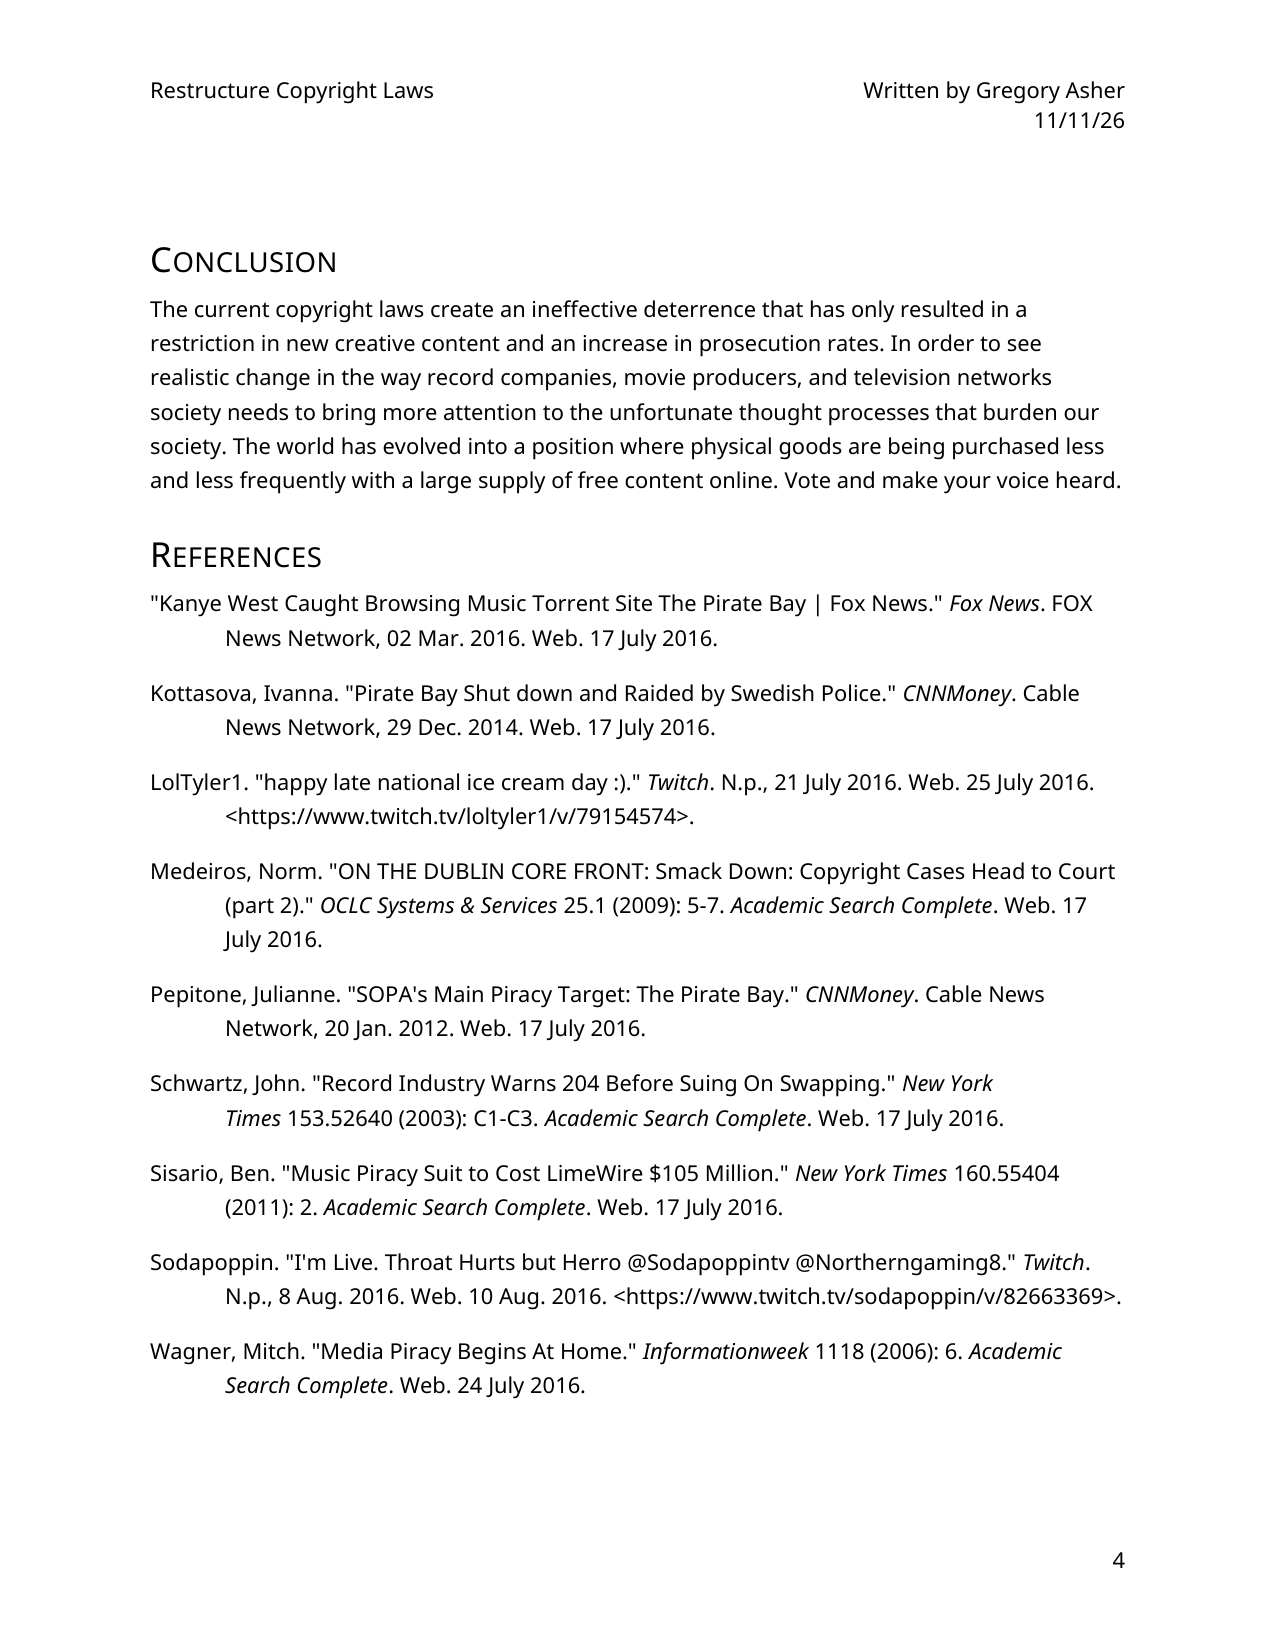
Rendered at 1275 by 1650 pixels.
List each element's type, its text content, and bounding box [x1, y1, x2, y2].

text Wagner, Mitch. "Media Piracy Begins At Home." Informationweek 1118 (2006): 6. Academic Search Complete. Web. 24 July 2016. [150, 1336, 1125, 1400]
subtitle References [150, 530, 1125, 577]
text Schwartz, John. "Record Industry Warns 204 Before Suing On Swapping." New York Times 153.52640 (2003): C1-C3. Academic Search Complete. Web. 17 July 2016. [150, 1068, 1125, 1132]
text Medeiros, Norm. "ON THE DUBLIN CORE FRONT: Smack Down: Copyright Cases Head to Court (part 2)." OCLC Systems & Services 25.1 (2009): 5-7. Academic Search Complete. Web. 17 July 2016. [150, 856, 1125, 954]
text LolTyler1. "happy late national ice cream day :)." Twitch. N.p., 21 July 2016. Web. 25 July 2016. <https://www.twitch.tv/loltyler1/v/79154574>. [150, 767, 1125, 831]
text Sodapoppin. "I'm Live. Throat Hurts but Herro @Sodapoppintv @Northerngaming8." Twitch. N.p., 8 Aug. 2016. Web. 10 Aug. 2016. <https://www.twitch.tv/sodapoppin/v/82663369>. [150, 1247, 1125, 1311]
text Pepitone, Julianne. "SOPA's Main Piracy Target: The Pirate Bay." CNNMoney. Cable News Network, 20 Jan. 2012. Web. 17 July 2016. [150, 979, 1125, 1043]
text Sisario, Ben. "Music Piracy Suit to Cost LimeWire $105 Million." New York Times 160.55404 (2011): 2. Academic Search Complete. Web. 17 July 2016. [150, 1157, 1125, 1221]
subtitle Conclusion [150, 236, 1125, 283]
text Kottasova, Ivanna. "Pirate Bay Shut down and Raided by Swedish Police." CNNMoney. Cable News Network, 29 Dec. 2014. Web. 17 July 2016. [150, 677, 1125, 741]
text The current copyright laws create an ineffective deterrence that has only resulted in a restriction in new creative content and an increase in prosecution rates. In order to see realistic change in the way record companies, movie producers, and television networks society needs to bring more attention to the unfortunate thought processes that burden our society. The world has evolved into a position where physical goods are being purchased less and less frequently with a large supply of free content online. Vote and make your voice heard. [150, 294, 1125, 495]
text "Kanye West Caught Browsing Music Torrent Site The Pirate Bay | Fox News." Fox News. FOX News Network, 02 Mar. 2016. Web. 17 July 2016. [150, 588, 1125, 652]
